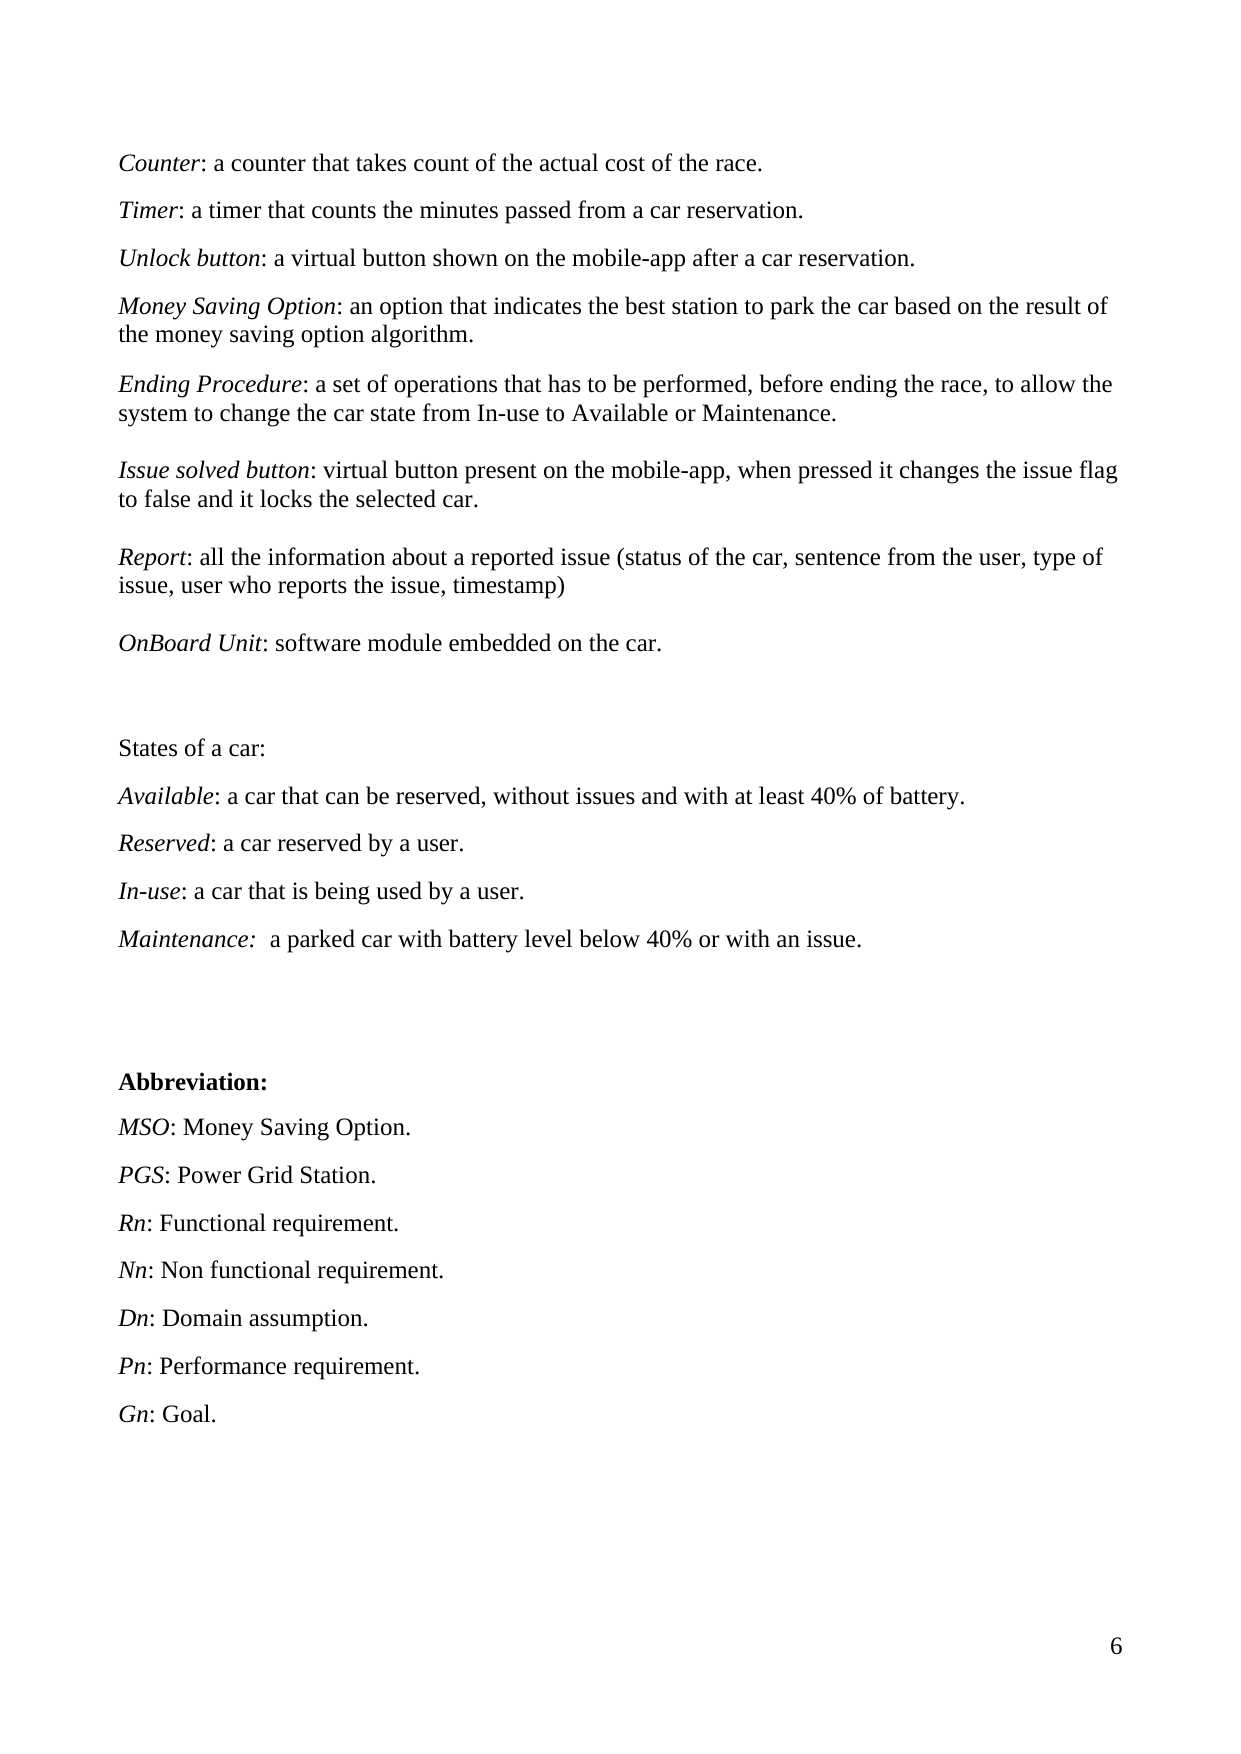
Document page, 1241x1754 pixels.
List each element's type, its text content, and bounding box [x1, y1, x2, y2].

text Money Saving Option: an option that indicates the best station to park the car based on the result of the money saving option algorithm. [118, 291, 1122, 348]
text Report: all the information about a reported issue (status of the car, sentence from the user, type of issue, user who reports the issue, timestamp) [118, 542, 1122, 599]
text PGS: Power Grid Station. [118, 1160, 1122, 1189]
text Gn: Goal. [118, 1399, 1122, 1427]
text Reserved: a car reserved by a user. [118, 828, 1122, 857]
text MSO: Money Saving Option. [118, 1112, 1122, 1141]
text Available: a car that can be reserved, without issues and with at least 40% of battery. [118, 781, 1122, 809]
text Maintenance: a parked car with battery level below 40% or with an issue. [118, 924, 1122, 953]
text Timer: a timer that counts the minutes passed from a car reservation. [118, 195, 1122, 224]
text Nn: Non functional requirement. [118, 1256, 1122, 1284]
text Dn: Domain assumption. [118, 1303, 1122, 1332]
text Unlock button: a virtual button shown on the mobile-app after a car reservation. [118, 243, 1122, 272]
text Ending Procedure: a set of operations that has to be performed, before ending the race, to allow the system to change the car state from In-use to Available or Maintenance. [118, 369, 1122, 427]
text Issue solved button: virtual button present on the mobile-app, when pressed it changes the issue flag to false and it locks the selected car. [118, 455, 1122, 513]
text States of a car: [118, 733, 1122, 762]
text In-use: a car that is being used by a user. [118, 876, 1122, 905]
text Rn: Functional requirement. [118, 1208, 1122, 1237]
text Pn: Performance requirement. [118, 1351, 1122, 1380]
text Counter: a counter that takes count of the actual cost of the race. [118, 148, 1122, 176]
text OnBoard Unit: software module embedded on the car. [118, 628, 1122, 657]
subtitle Abbreviation: [118, 1067, 1122, 1096]
